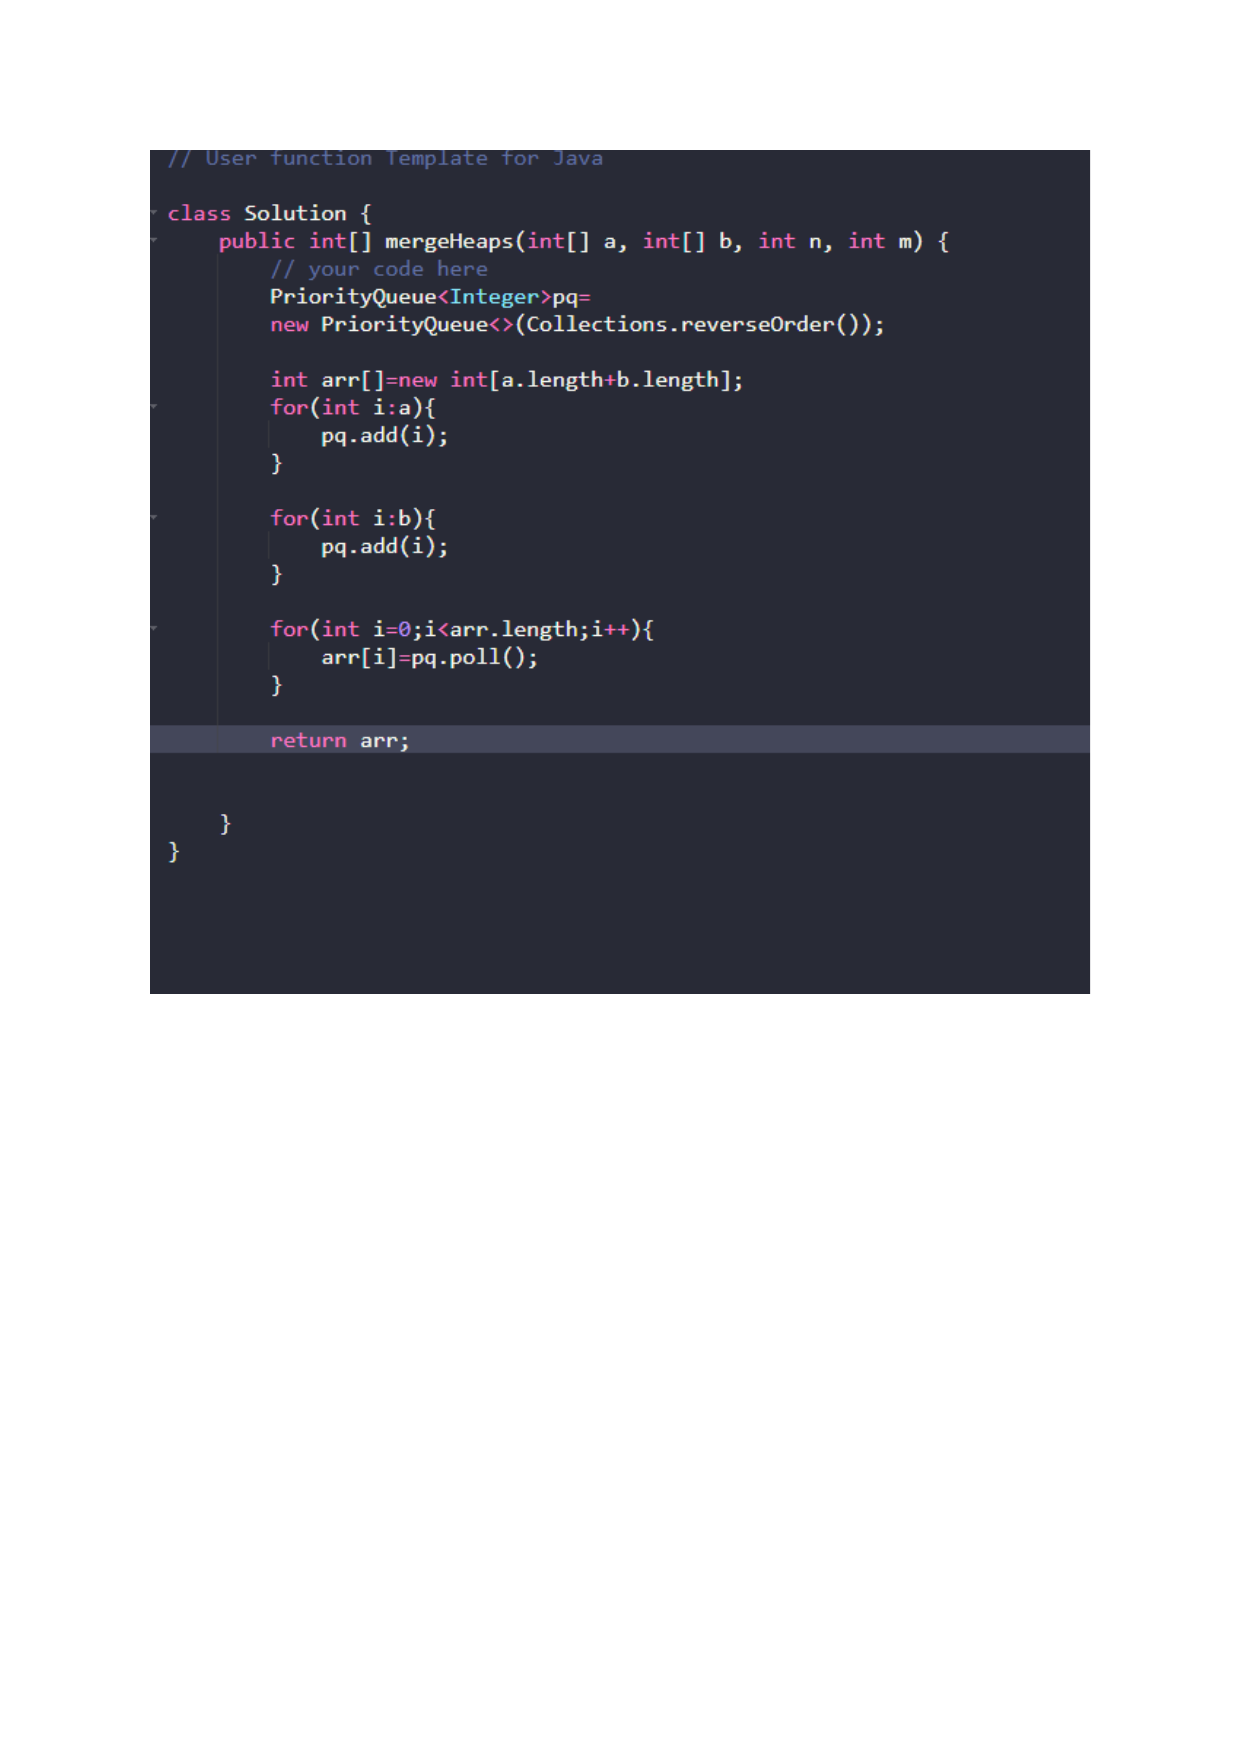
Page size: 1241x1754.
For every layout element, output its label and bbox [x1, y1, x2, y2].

picture [150, 150, 1091, 994]
